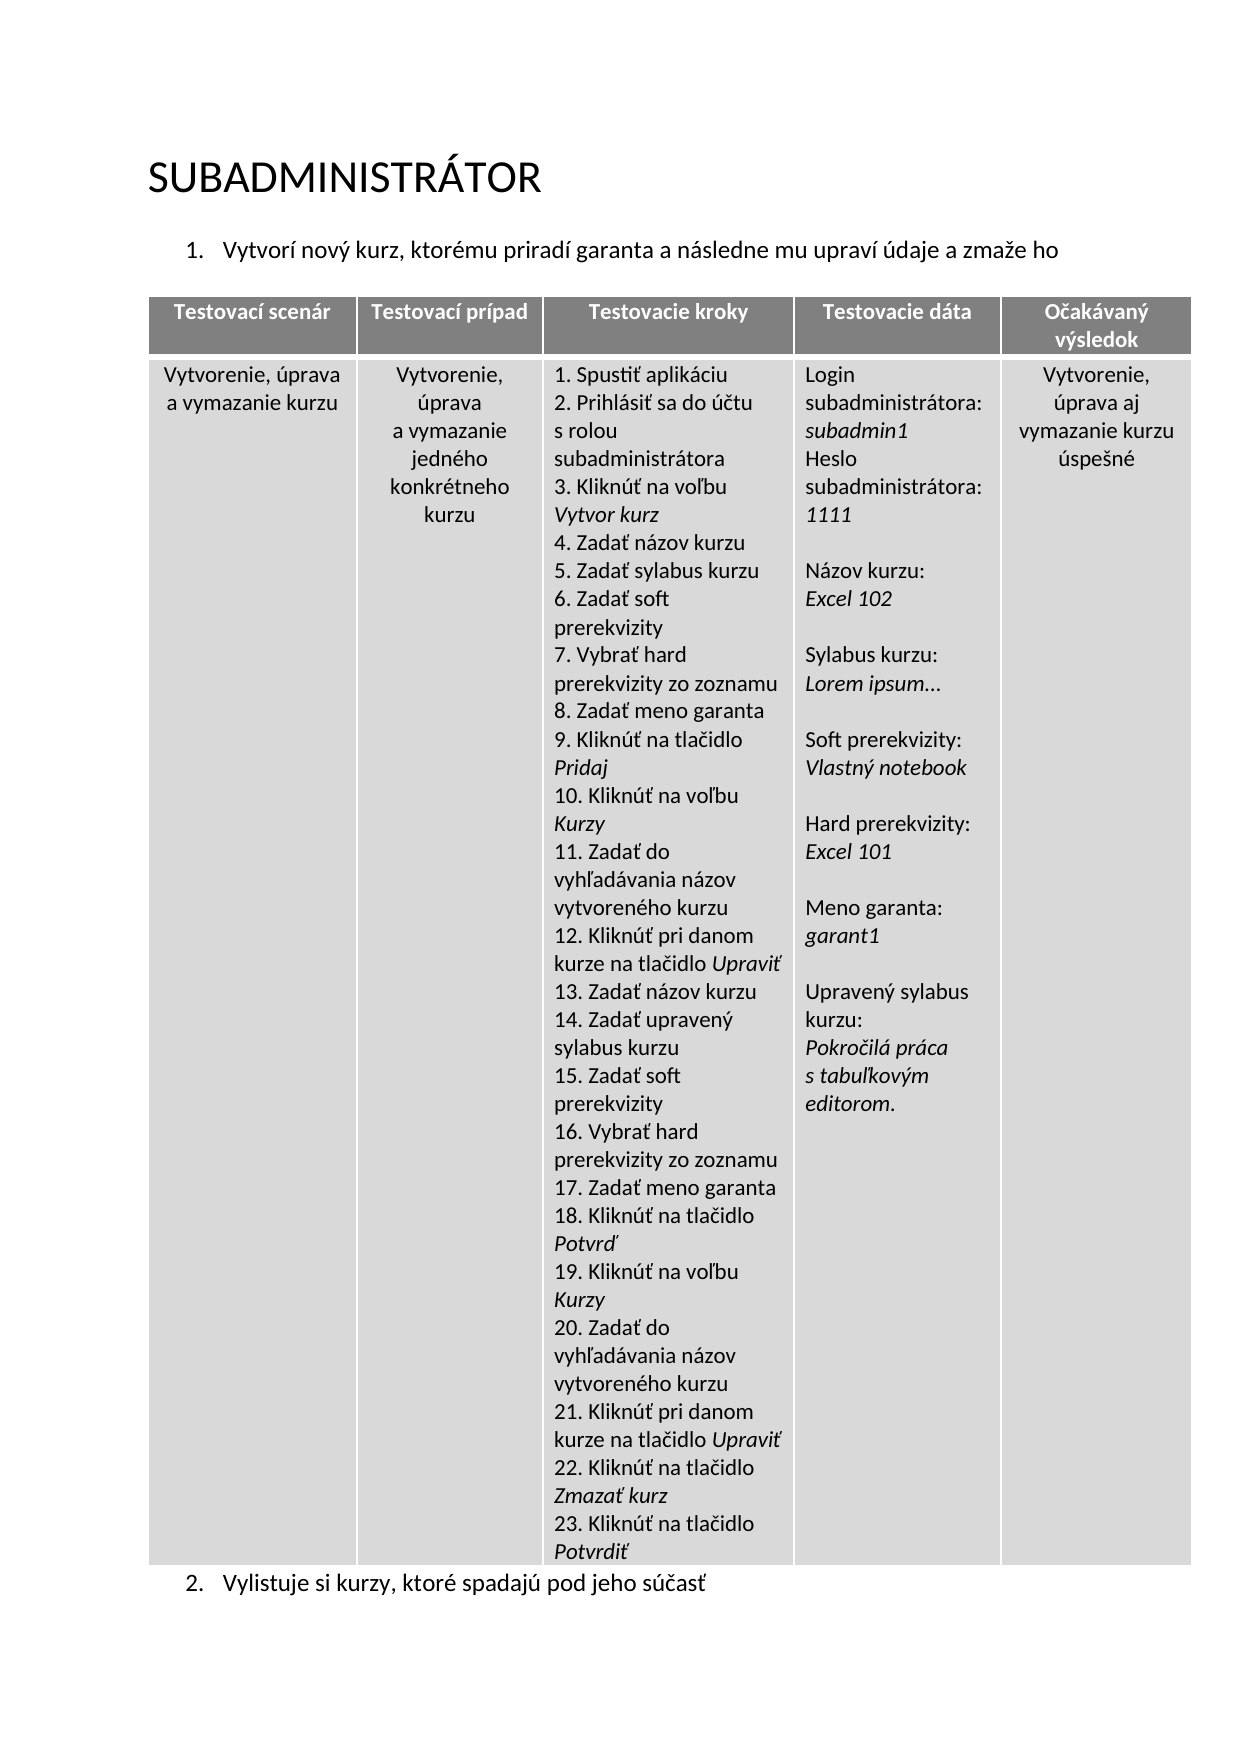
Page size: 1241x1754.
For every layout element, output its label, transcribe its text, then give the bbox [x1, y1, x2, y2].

table_header Očakávaný výsledok [1002, 297, 1191, 354]
table_cell Vytvorenie, úprava aj vymazanie kurzu úspešné [1002, 360, 1191, 1565]
table_header Testovací scenár [149, 297, 356, 354]
list Vytvorí nový kurz, ktorému priradí garanta a následne mu upraví údaje a zmaže ho [185, 234, 1093, 264]
list Vylistuje si kurzy, ktoré spadajú pod jeho súčasť [185, 1568, 1093, 1598]
table_header Testovacie dáta [795, 297, 1000, 354]
table_cell Vytvorenie, úprava a vymazanie jedného konkrétneho kurzu [358, 360, 542, 1565]
table_cell 1. Spustiť aplikáciu 2. Prihlásiť sa do účtu s rolou subadministrátora 3. Kliknúť na voľbu Vytvor kurz 4. Zadať názov kurzu 5. Zadať sylabus kurzu 6. Zadať soft prerekvizity 7. Vybrať hard prerekvizity zo zoznamu 8. Zadať meno garanta 9. Kliknúť na tlačidlo Pridaj 10. Kliknúť na voľbu Kurzy 11. Zadať do vyhľadávania názov vytvoreného kurzu 12. Kliknúť pri danom kurze na tlačidlo Upraviť 13. Zadať názov kurzu 14. Zadať upravený sylabus kurzu 15. Zadať soft prerekvizity 16. Vybrať hard prerekvizity zo zoznamu 17. Zadať meno garanta 18. Kliknúť na tlačidlo Potvrď 19. Kliknúť na voľbu Kurzy 20. Zadať do vyhľadávania názov vytvoreného kurzu 21. Kliknúť pri danom kurze na tlačidlo Upraviť 22. Kliknúť na tlačidlo Zmazať kurz 23. Kliknúť na tlačidlo Potvrdiť [544, 360, 793, 1565]
text SUBADMINISTRÁTOR [148, 148, 1093, 203]
table_cell Login subadministrátora: subadmin1 Heslo subadministrátora: 1111 Názov kurzu: Excel 102 Sylabus kurzu: Lorem ipsum... Soft prerekvizity: Vlastný notebook Hard prerekvizity: Excel 101 Meno garanta: garant1 Upravený sylabus kurzu: Pokročilá práca s tabuľkovým editorom. [795, 360, 1000, 1565]
table_cell Vytvorenie, úprava a vymazanie kurzu [149, 360, 356, 1565]
table_header Testovacie kroky [544, 297, 793, 354]
table_header Testovací prípad [358, 297, 542, 354]
